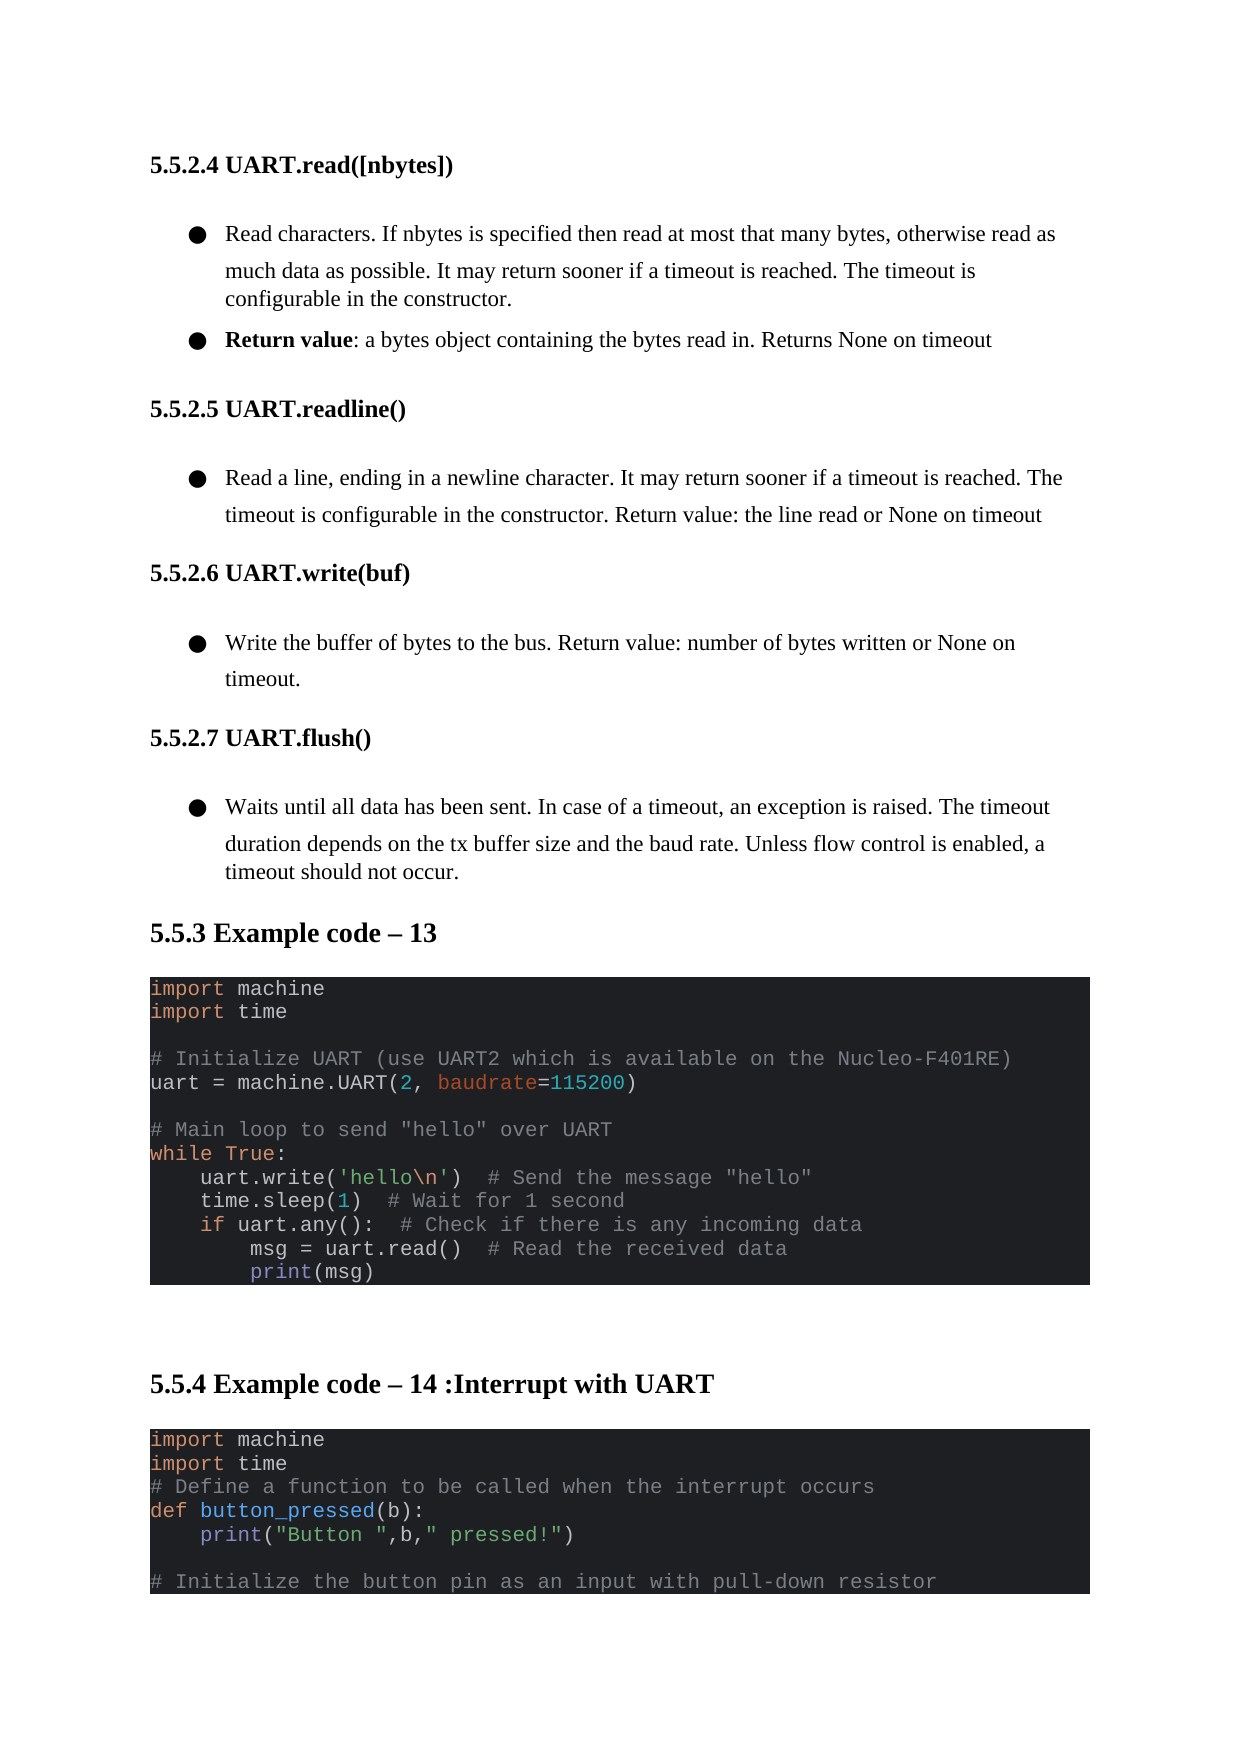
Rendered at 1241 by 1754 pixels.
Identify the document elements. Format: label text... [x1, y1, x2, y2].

list Waits until all data has been sent. In case of a timeout, an exception is raised. The timeout duration depends on the tx buffer size and the baud rate. Unless flow control is enabled, a timeout should not occur. [187, 781, 1090, 885]
subtitle 5.5.2.7 UART.flush() [150, 723, 1090, 752]
subtitle 5.5.2.5 UART.readline() [150, 394, 1090, 422]
subtitle 5.5.4 Example code – 14 :Interrupt with UART [150, 1367, 1090, 1400]
list Read characters. If nbytes is specified then read at most that many bytes, otherwise read as much data as possible. It may return sooner if a timeout is reached. The timeout is configurable in the constructor. [187, 208, 1090, 312]
subtitle 5.5.3 Example code – 13 [150, 916, 1090, 948]
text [150, 1429, 1090, 1594]
subtitle 5.5.2.4 UART.read([nbytes]) [150, 150, 1090, 179]
list Read a line, ending in a newline character. It may return sooner if a timeout is reached. The timeout is configurable in the constructor. Return value: the line read or None on timeout [187, 452, 1090, 527]
list Write the buffer of bytes to the bus. Return value: number of bytes written or None on timeout. [187, 616, 1090, 692]
list Return value: a bytes object containing the bytes read in. Returns None on timeout [187, 314, 1090, 361]
subtitle 5.5.2.6 UART.write(buf) [150, 558, 1090, 587]
text import machine import time # Initialize UART (use UART2 which is available on the Nucleo-F401RE) uart = machine.UART(2, baudrate=115200) # Main loop to send "hello" over UART while True: uart.write('hello\n') # Send the message "hello" time.sleep(1) # Wait for 1 second if uart.any(): # Check if there is any incoming data msg = uart.read() # Read the received data print(msg) [150, 977, 1090, 1285]
